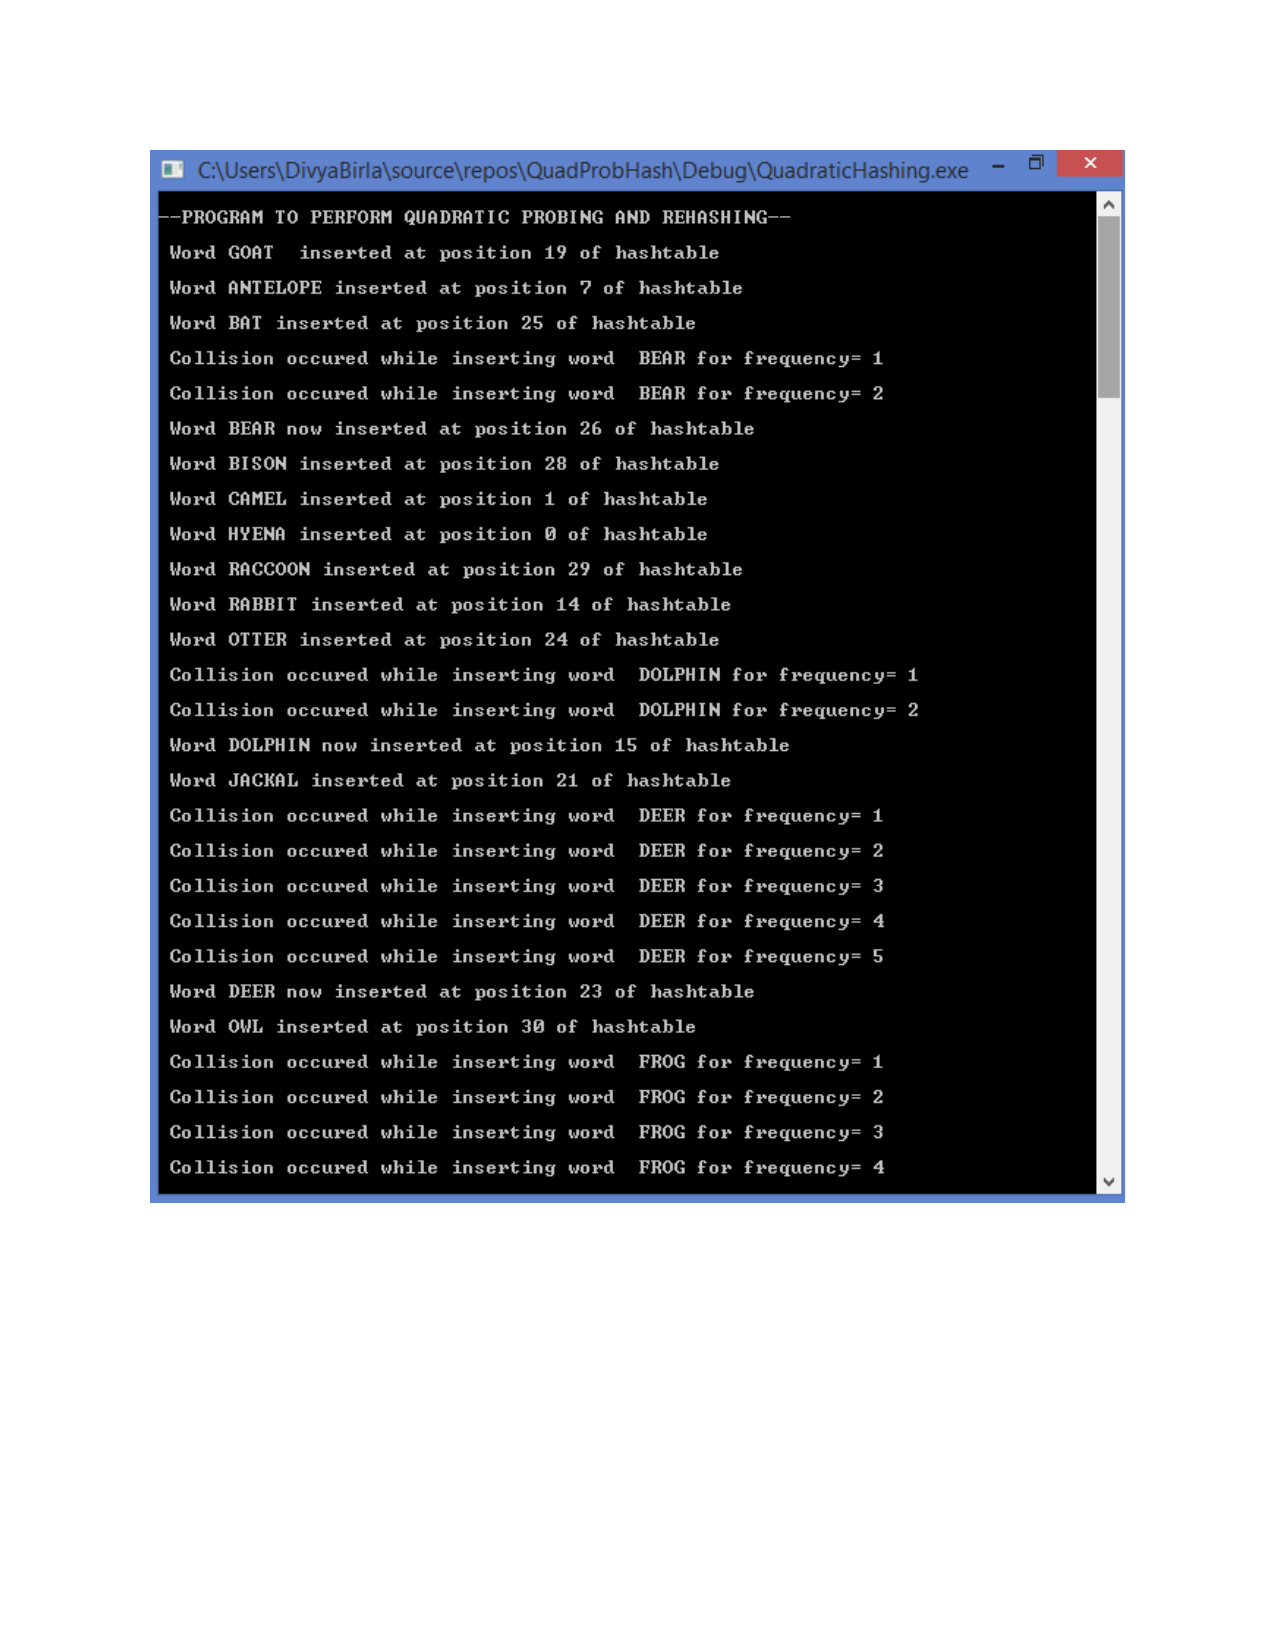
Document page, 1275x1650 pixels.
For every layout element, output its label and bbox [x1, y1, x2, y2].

picture [150, 150, 1125, 1203]
